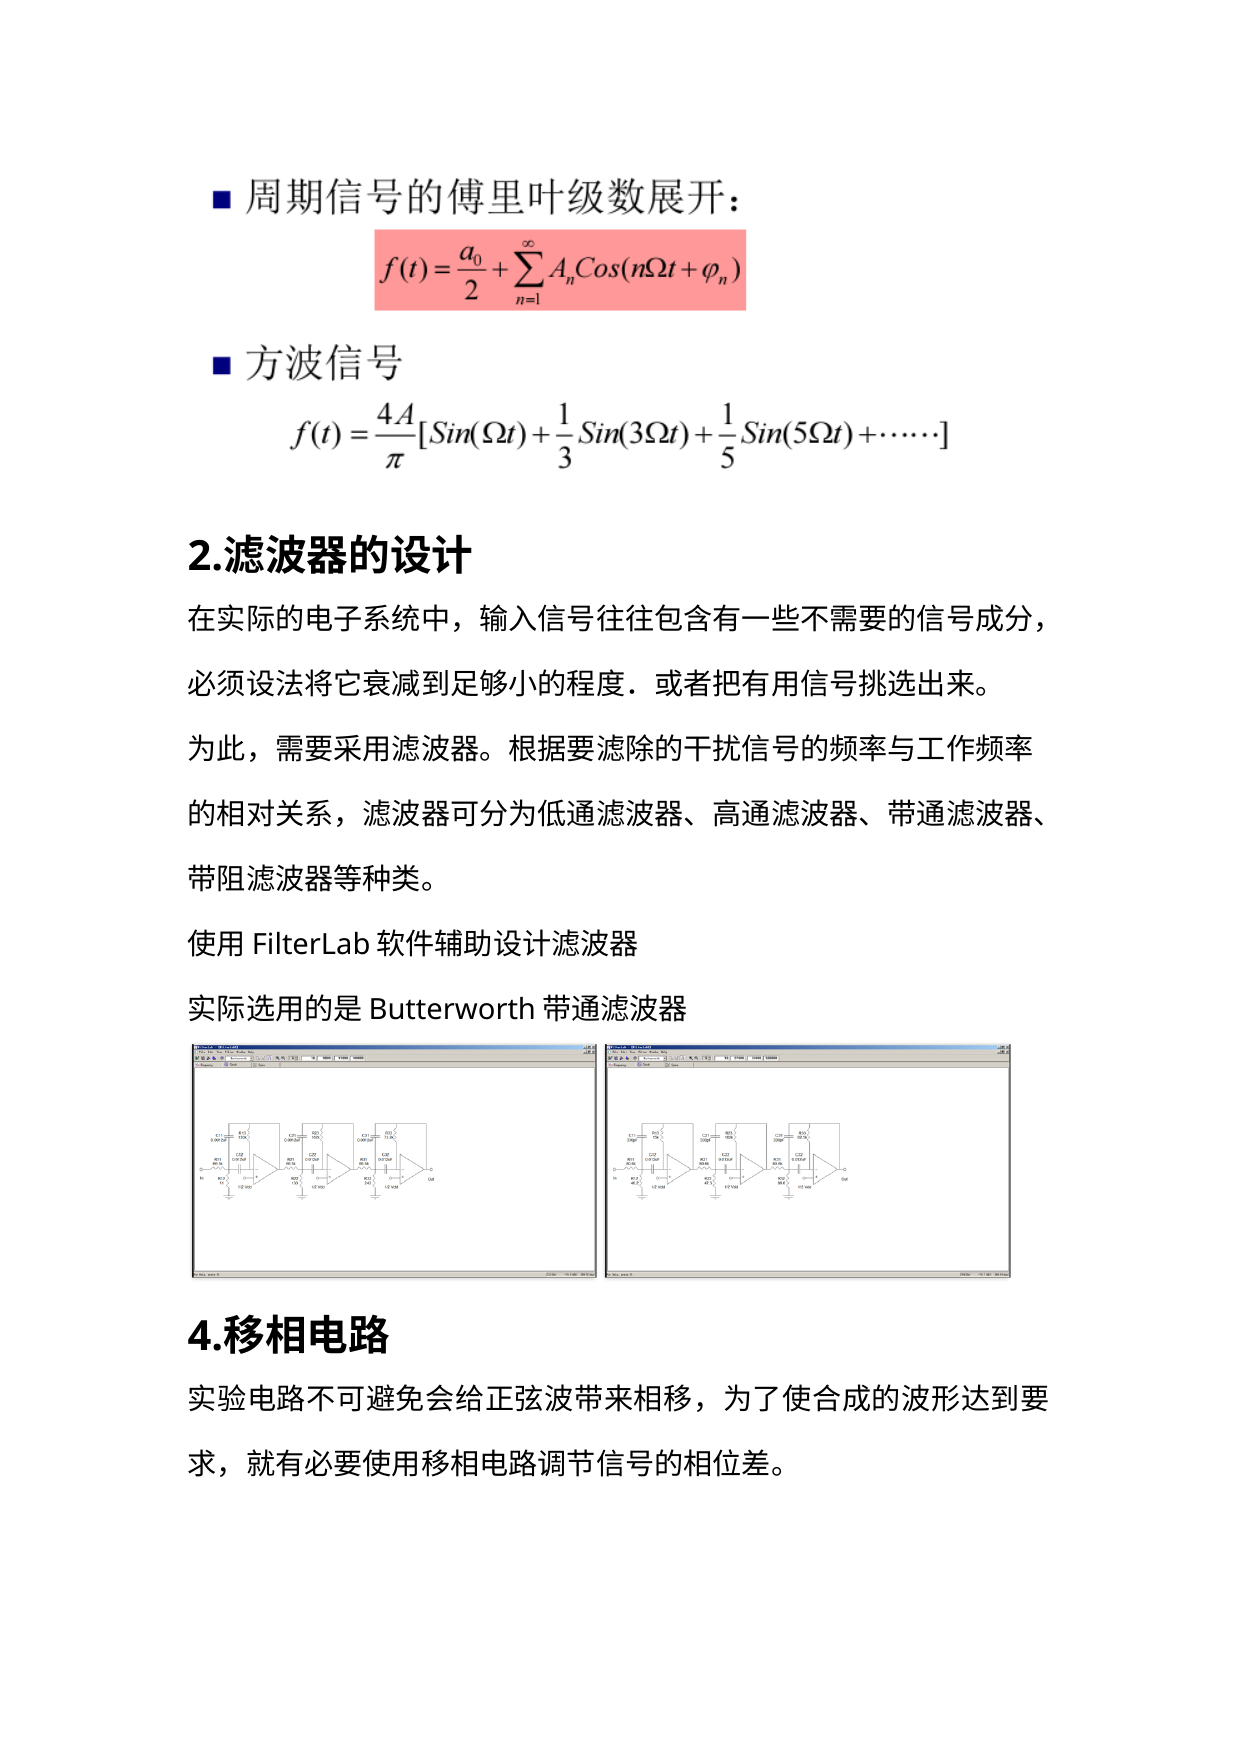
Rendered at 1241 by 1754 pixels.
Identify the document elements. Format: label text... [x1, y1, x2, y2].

text 在实际的电子系统中，输入信号往往包含有一些不需要的信号成分，必须设法将它衰减到足够小的程度．或者把有用信号挑选出来。 [187, 584, 1053, 714]
text 使用FilterLab软件辅助设计滤波器 [187, 909, 1053, 974]
text 2.滤波器的设计 [187, 519, 1053, 584]
text 实验电路不可避免会给正弦波带来相移，为了使合成的波形达到要求，就有必要使用移相电路调节信号的相位差。 [187, 1364, 1053, 1494]
picture [187, 1039, 1015, 1284]
text 4.移相电路 [187, 1299, 1053, 1364]
text 为此，需要采用滤波器。根据要滤除的干扰信号的频率与工作频率的相对关系，滤波器可分为低通滤波器、高通滤波器、带通滤波器、带阻滤波器等种类。 [187, 714, 1053, 909]
text 实际选用的是Butterworth带通滤波器 [187, 974, 1053, 1039]
